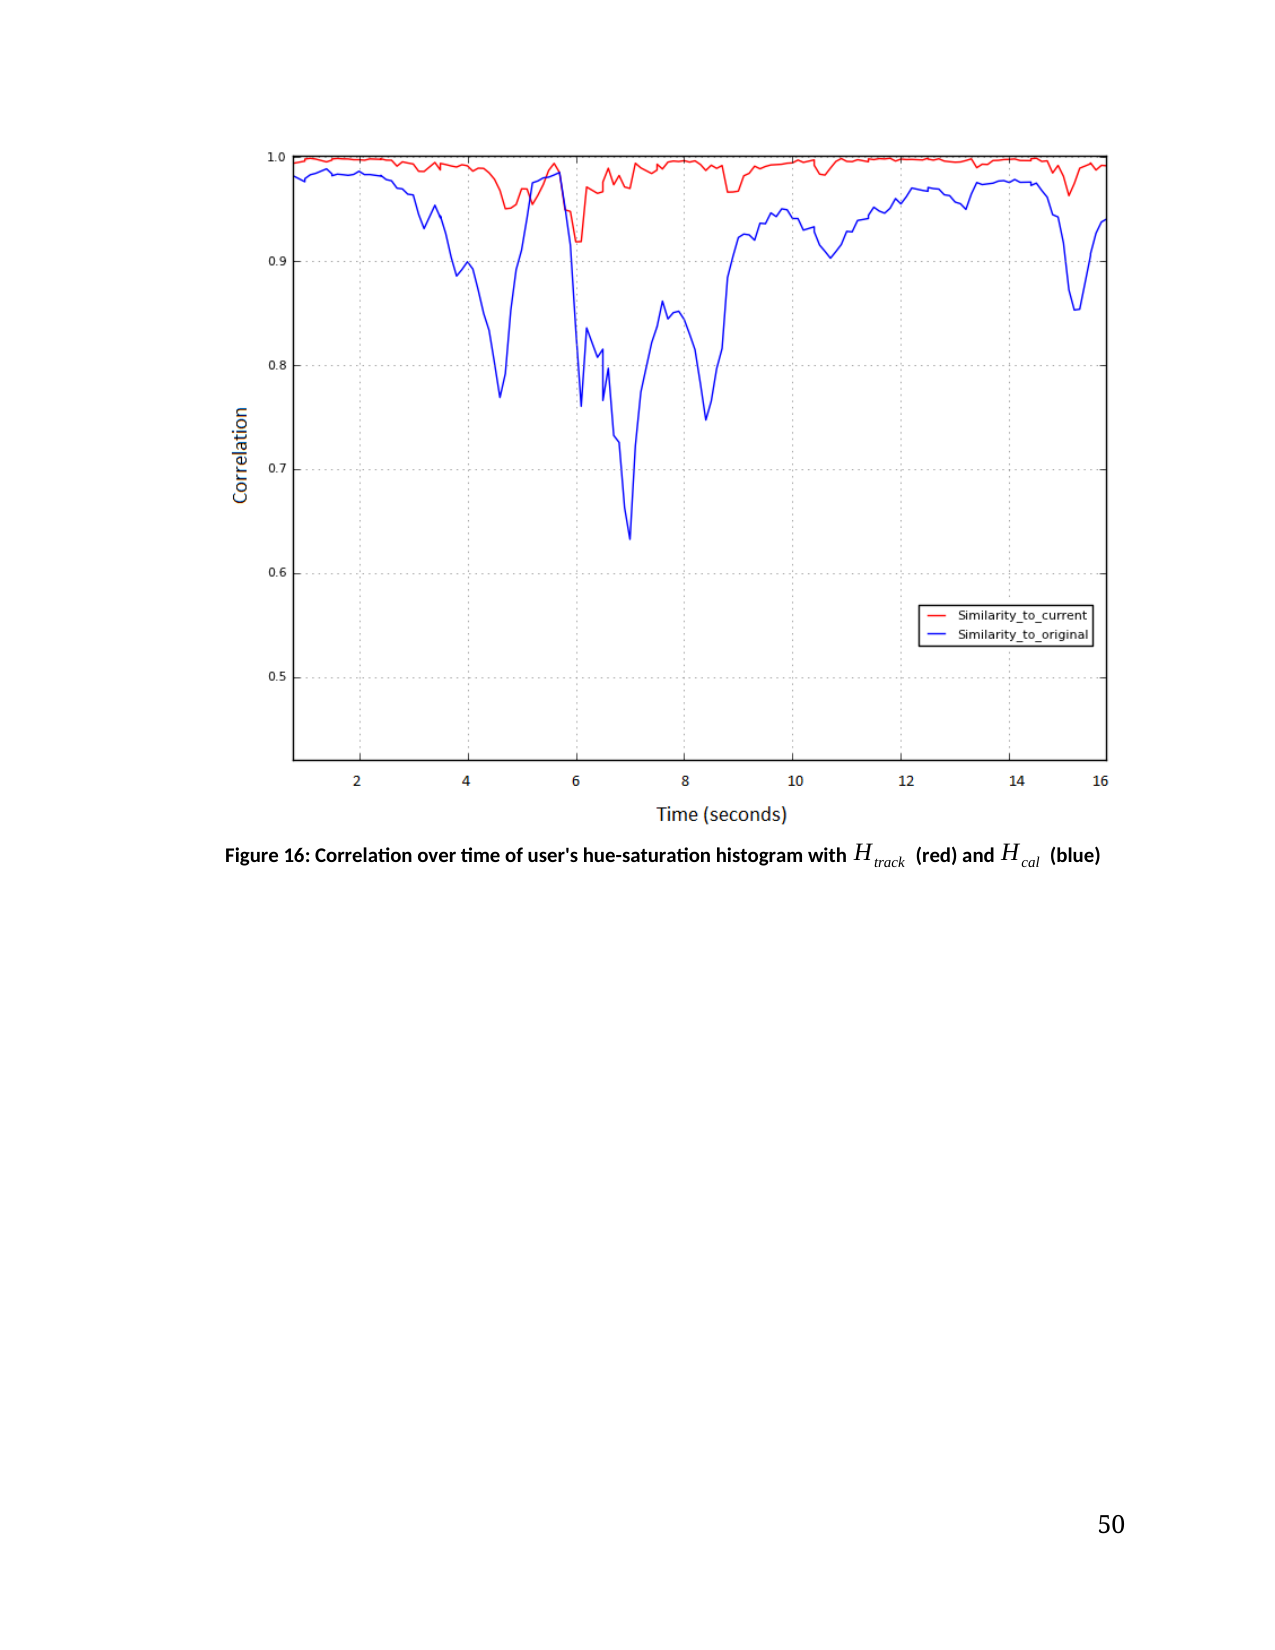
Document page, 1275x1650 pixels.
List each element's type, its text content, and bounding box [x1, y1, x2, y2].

picture [225, 150, 1114, 827]
